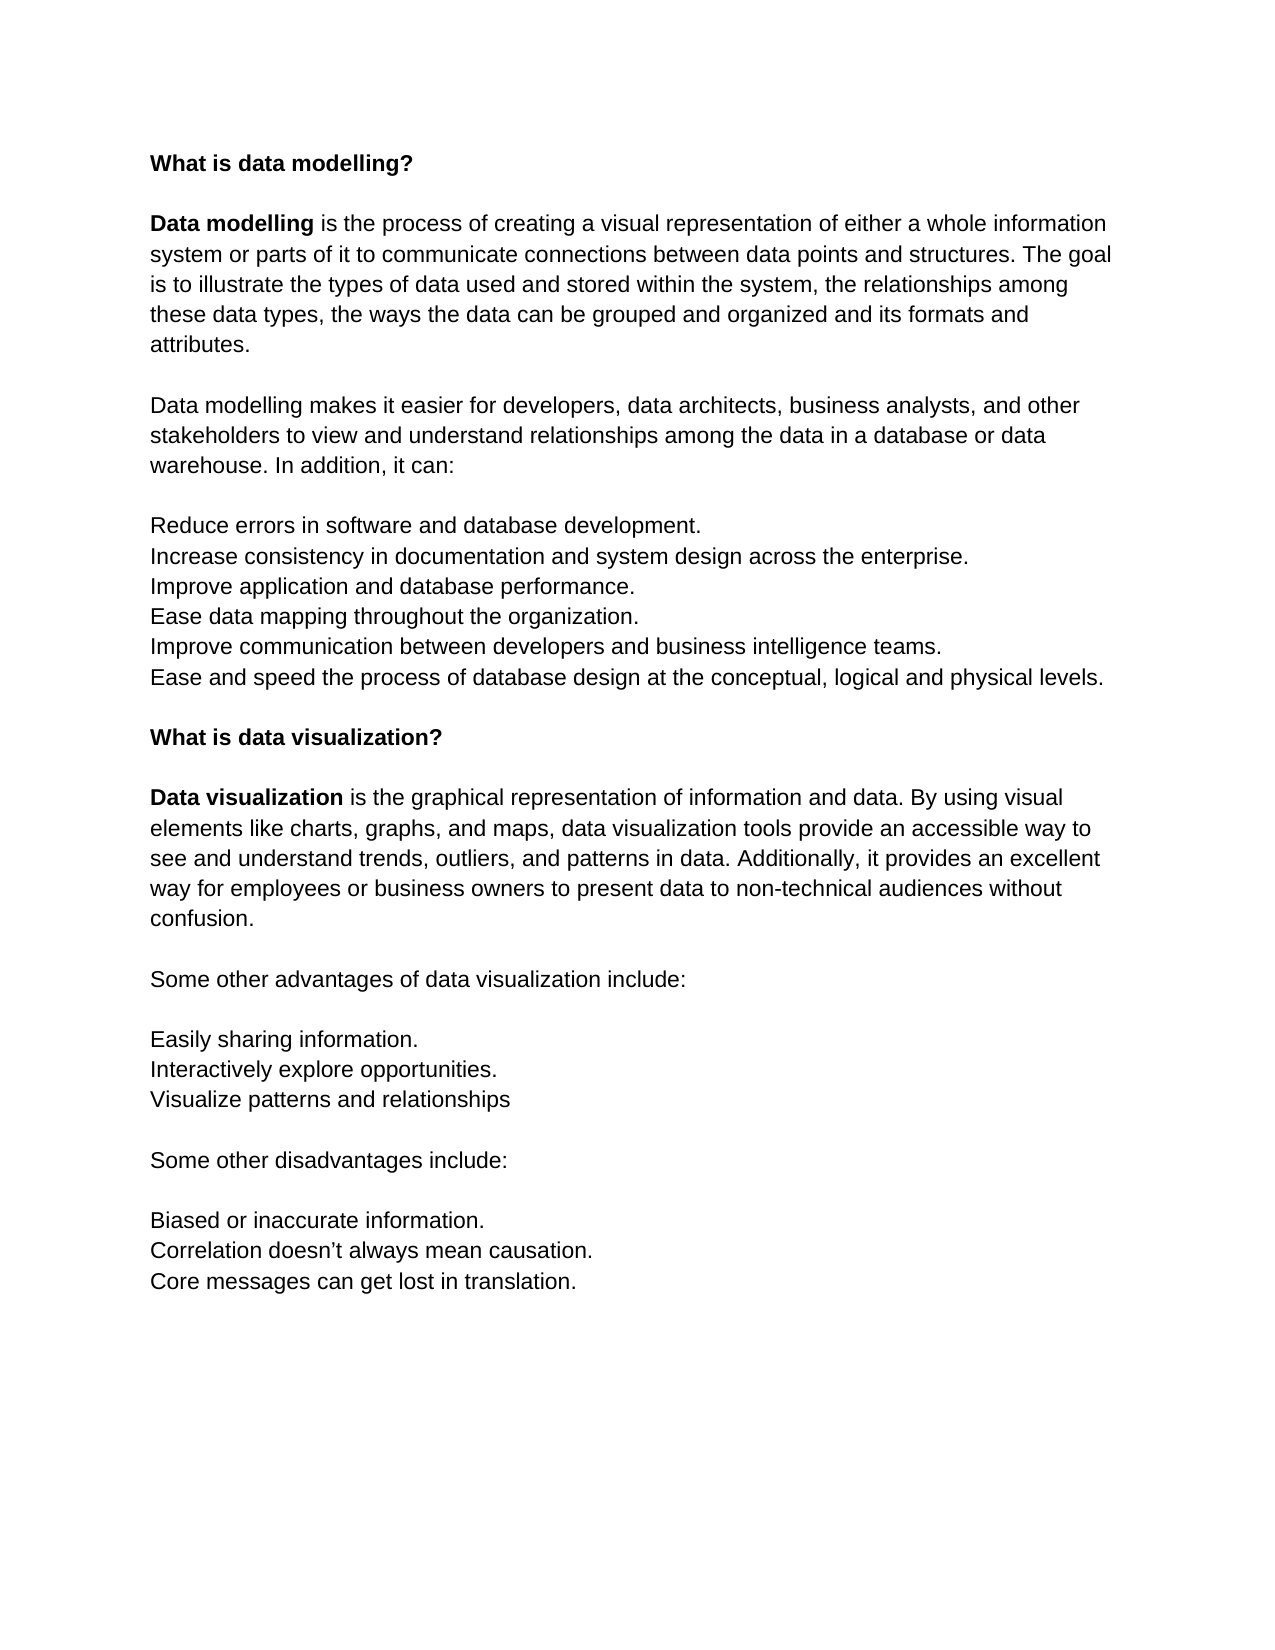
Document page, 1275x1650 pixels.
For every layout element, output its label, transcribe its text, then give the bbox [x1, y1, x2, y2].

text Ease and speed the process of database design at the conceptual, logical and physical levels. [150, 663, 1125, 690]
text Correlation doesn’t always mean causation. [150, 1237, 1125, 1264]
text Reduce errors in software and database development. [150, 512, 1125, 539]
text Core messages can get lost in translation. [150, 1268, 1125, 1294]
text Data visualization is the graphical representation of information and data. By using visual elements like charts, graphs, and maps, data visualization tools provide an accessible way to see and understand trends, outliers, and patterns in data. Additionally, it provides an excellent way for employees or business owners to present data to non-technical audiences without confusion. [150, 784, 1125, 932]
text Some other advantages of data visualization include: [150, 966, 1125, 992]
text What is data modelling? [150, 150, 1125, 176]
text Easily sharing information. [150, 1026, 1125, 1052]
text Data modelling is the process of creating a visual representation of either a whole information system or parts of it to communicate connections between data points and structures. The goal is to illustrate the types of data used and stored within the system, the relationships among these data types, the ways the data can be grouped and organized and its formats and attributes. [150, 210, 1125, 358]
text Some other disadvantages include: [150, 1147, 1125, 1173]
text What is data visualization? [150, 724, 1125, 750]
text Improve application and database performance. [150, 573, 1125, 599]
text Data modelling makes it easier for developers, data architects, business analysts, and other stakeholders to view and understand relationships among the data in a database or data warehouse. In addition, it can: [150, 392, 1125, 478]
text Increase consistency in documentation and system design across the enterprise. [150, 543, 1125, 569]
text Visualize patterns and relationships [150, 1086, 1125, 1113]
text Biased or inaccurate information. [150, 1207, 1125, 1234]
text Interactively explore opportunities. [150, 1056, 1125, 1083]
text Improve communication between developers and business intelligence teams. [150, 633, 1125, 660]
text Ease data mapping throughout the organization. [150, 603, 1125, 629]
